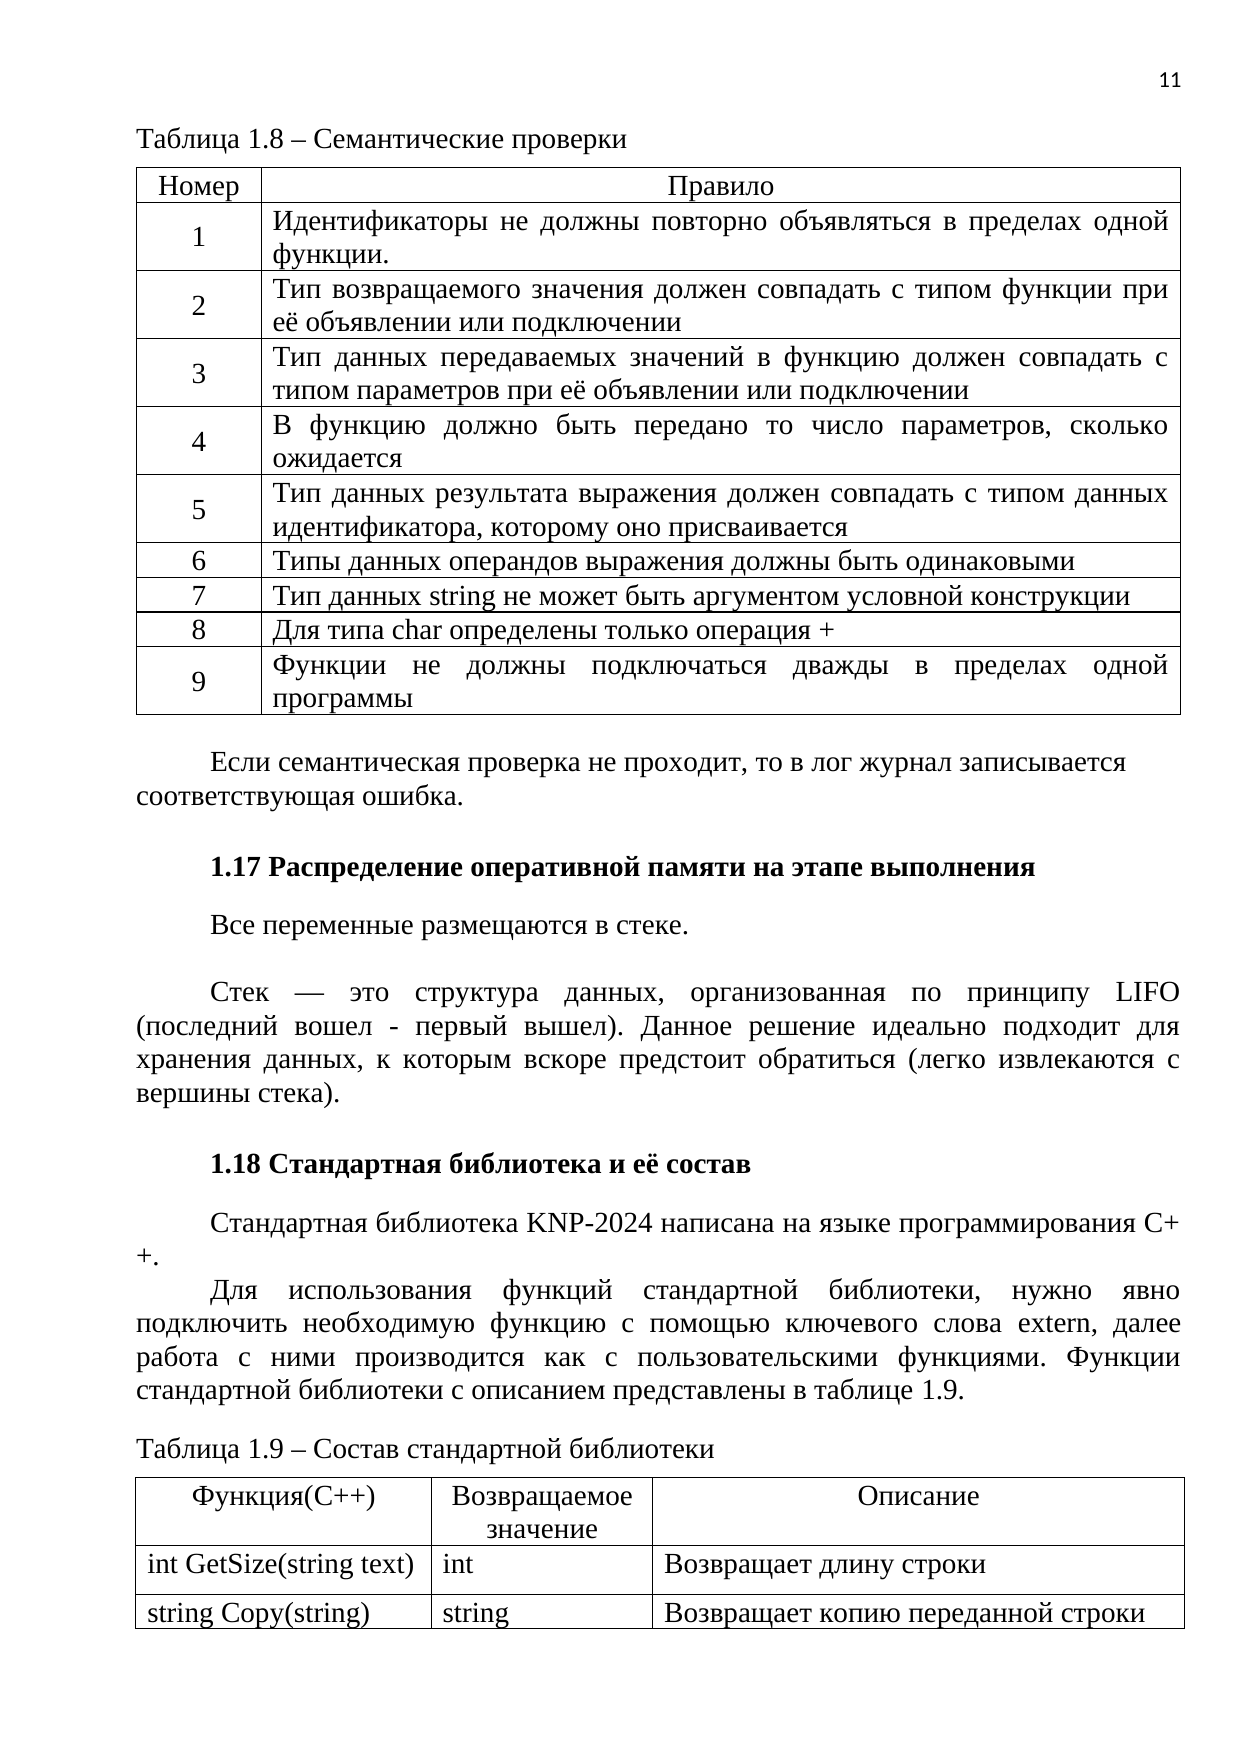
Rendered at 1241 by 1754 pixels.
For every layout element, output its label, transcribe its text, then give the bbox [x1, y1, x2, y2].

table_cell 6 [137, 543, 261, 577]
subtitle Стандартная библиотека и её состав [136, 1146, 1181, 1180]
table_cell Тип данных результата выражения должен совпадать с типом данных идентификатора, которому оно присваивается [262, 475, 1180, 542]
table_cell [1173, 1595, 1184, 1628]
text Таблица 1.8 – Семантические проверки [136, 121, 1181, 154]
table_header Правило [262, 168, 1180, 202]
table_cell Типы данных операндов выражения должны быть одинаковыми [262, 543, 1180, 577]
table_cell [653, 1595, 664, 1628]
table_header Номер [137, 168, 261, 202]
table_cell Идентификаторы не должны повторно объявляться в пределах одной функции. [262, 203, 1180, 270]
table_cell 4 [137, 407, 261, 474]
text Таблица 1.9 – Состав стандартной библиотеки [136, 1431, 1181, 1464]
table_cell Возвращает длину строки [653, 1546, 1184, 1594]
table_header Описание [653, 1478, 1184, 1545]
text Все переменные размещаются в стеке. [136, 907, 1181, 941]
text Для использования функций стандартной библиотеки, нужно явно подключить необходимую функцию с помощью ключевого слова extern, далее работа с ними производится как с пользовательскими функциями. Функции стандартной библиотеки с описанием представлены в таблице 1.9. [136, 1272, 1181, 1406]
table_cell 8 [137, 613, 261, 646]
text Если семантическая проверка не проходит, то в лог журнал записывается соответствующая ошибка. [136, 744, 1181, 811]
table_cell 3 [137, 339, 261, 406]
table_cell Тип данных string не может быть аргументом условной конструкции [262, 578, 1180, 611]
text Стандартная библиотека KNP-2024 написана на языке программирования C++. [136, 1205, 1181, 1272]
table_cell В функцию должно быть передано то число параметров, сколько ожидается [262, 407, 1180, 474]
table_cell Функции не должны подключаться дважды в пределах одной программы [262, 647, 1180, 714]
table_cell 1 [137, 203, 261, 270]
table_cell int [432, 1546, 652, 1594]
table_cell 2 [137, 271, 261, 338]
text Стек — это структура данных, организованная по принципу LIFO (последний вошел - первый вышел). Данное решение идеально подходит для хранения данных, к которым вскоре предстоит обратиться (легко извлекаются с вершины стека). [136, 974, 1181, 1109]
table_cell Тип данных передаваемых значений в функцию должен совпадать с типом параметров при её объявлении или подключении [262, 339, 1180, 406]
table_header Функция(C++) [136, 1478, 431, 1545]
table_cell string Copy(string) [136, 1595, 431, 1628]
table_cell int GetSize(string text) [136, 1546, 431, 1594]
table_cell 9 [137, 647, 261, 714]
table_cell string [432, 1595, 652, 1628]
table_cell 7 [137, 578, 261, 611]
table_cell Для типа char определены только операция + [262, 613, 1180, 646]
table_cell 5 [137, 475, 261, 542]
subtitle Распределение оперативной памяти на этапе выполнения [136, 849, 1181, 882]
table_cell Тип возвращаемого значения должен совпадать с типом функции при её объявлении или подключении [262, 271, 1180, 338]
